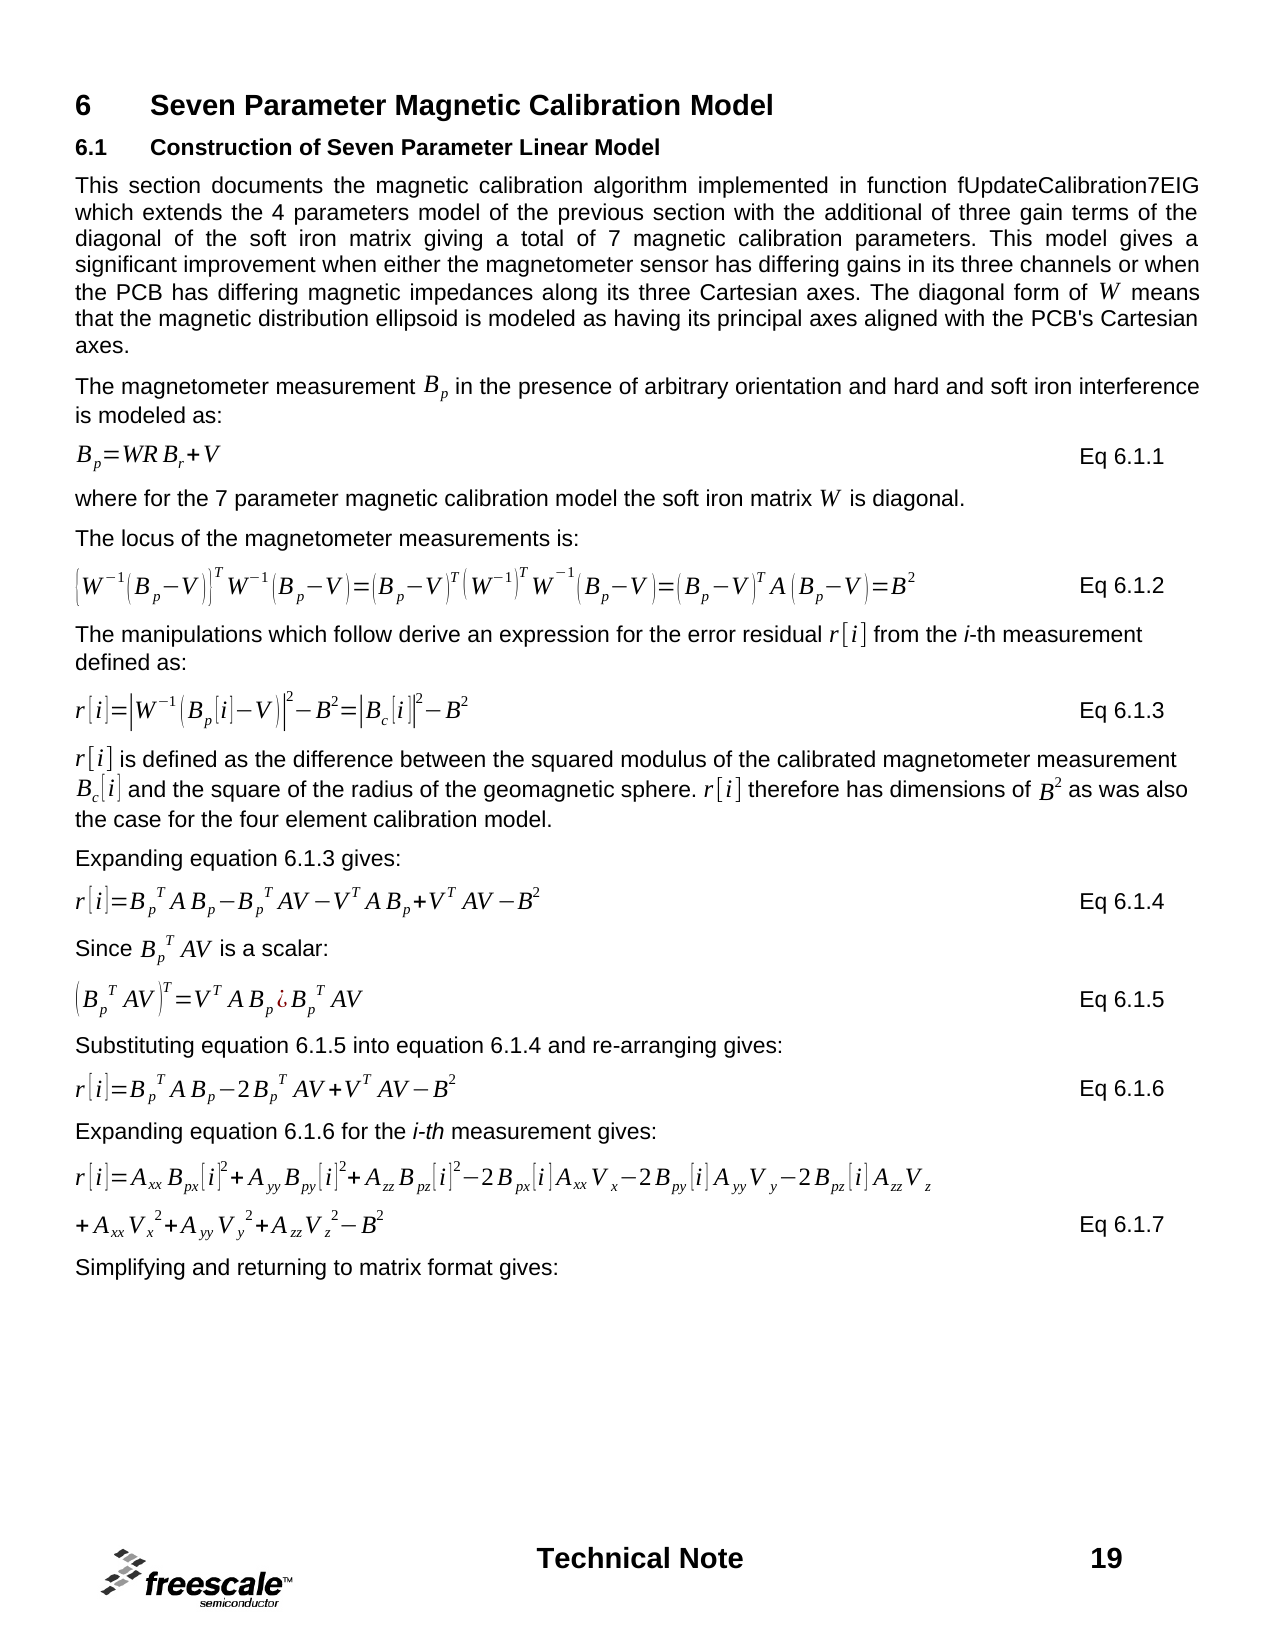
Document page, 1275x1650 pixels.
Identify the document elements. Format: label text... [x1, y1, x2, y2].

text Eq 6.1.2 [75, 564, 1200, 608]
picture [90, 1538, 297, 1614]
text Expanding equation 6.1.6 for the i-th measurement gives: [75, 1118, 1200, 1144]
text The locus of the magnetometer measurements is: [75, 525, 1200, 551]
text The manipulations which follow derive an expression for the error residual from the i-th measurement defined as: [75, 620, 1200, 675]
subtitle Seven Parameter Magnetic Calibration Model [75, 87, 1200, 121]
text Eq 6.1.5 [75, 978, 1200, 1019]
text Eq 6.1.7 [75, 1207, 1200, 1242]
text is defined as the difference between the squared modulus of the calibrated magnetometer measurement and the square of the radius of the geomagnetic sphere. therefore has dimensions of as was also the case for the four element calibration model. [75, 744, 1200, 832]
text where for the 7 parameter magnetic calibration model the soft iron matrix is diagonal. [75, 485, 1200, 512]
text Since is a scalar: [75, 931, 1200, 966]
text Expanding equation 6.1.3 gives: [75, 845, 1200, 871]
text Eq 6.1.6 [75, 1071, 1200, 1105]
text Eq 6.1.3 [75, 687, 1200, 732]
text Substituting equation 6.1.5 into equation 6.1.4 and re-arranging gives: [75, 1032, 1200, 1058]
text Simplifying and returning to matrix format gives: [75, 1254, 1200, 1280]
text The magnetometer measurement in the presence of arbitrary orientation and hard and soft iron interference is modeled as: [75, 371, 1200, 428]
text This section documents the magnetic calibration algorithm implemented in function fUpdateCalibration7EIG which extends the 4 parameters model of the previous section with the additional of three gain terms of the diagonal of the soft iron matrix giving a total of 7 magnetic calibration parameters. This model gives a significant improvement when either the magnetometer sensor has differing gains in its three channels or when the PCB has differing magnetic impedances along its three Cartesian axes. The diagonal form of means that the magnetic distribution ellipsoid is modeled as having its principal axes aligned with the PCB's Cartesian axes. [75, 172, 1200, 358]
text Eq 6.1.4 [75, 883, 1200, 918]
subtitle Construction of Seven Parameter Linear Model [75, 133, 1200, 160]
text Eq 6.1.1 [75, 441, 1200, 472]
